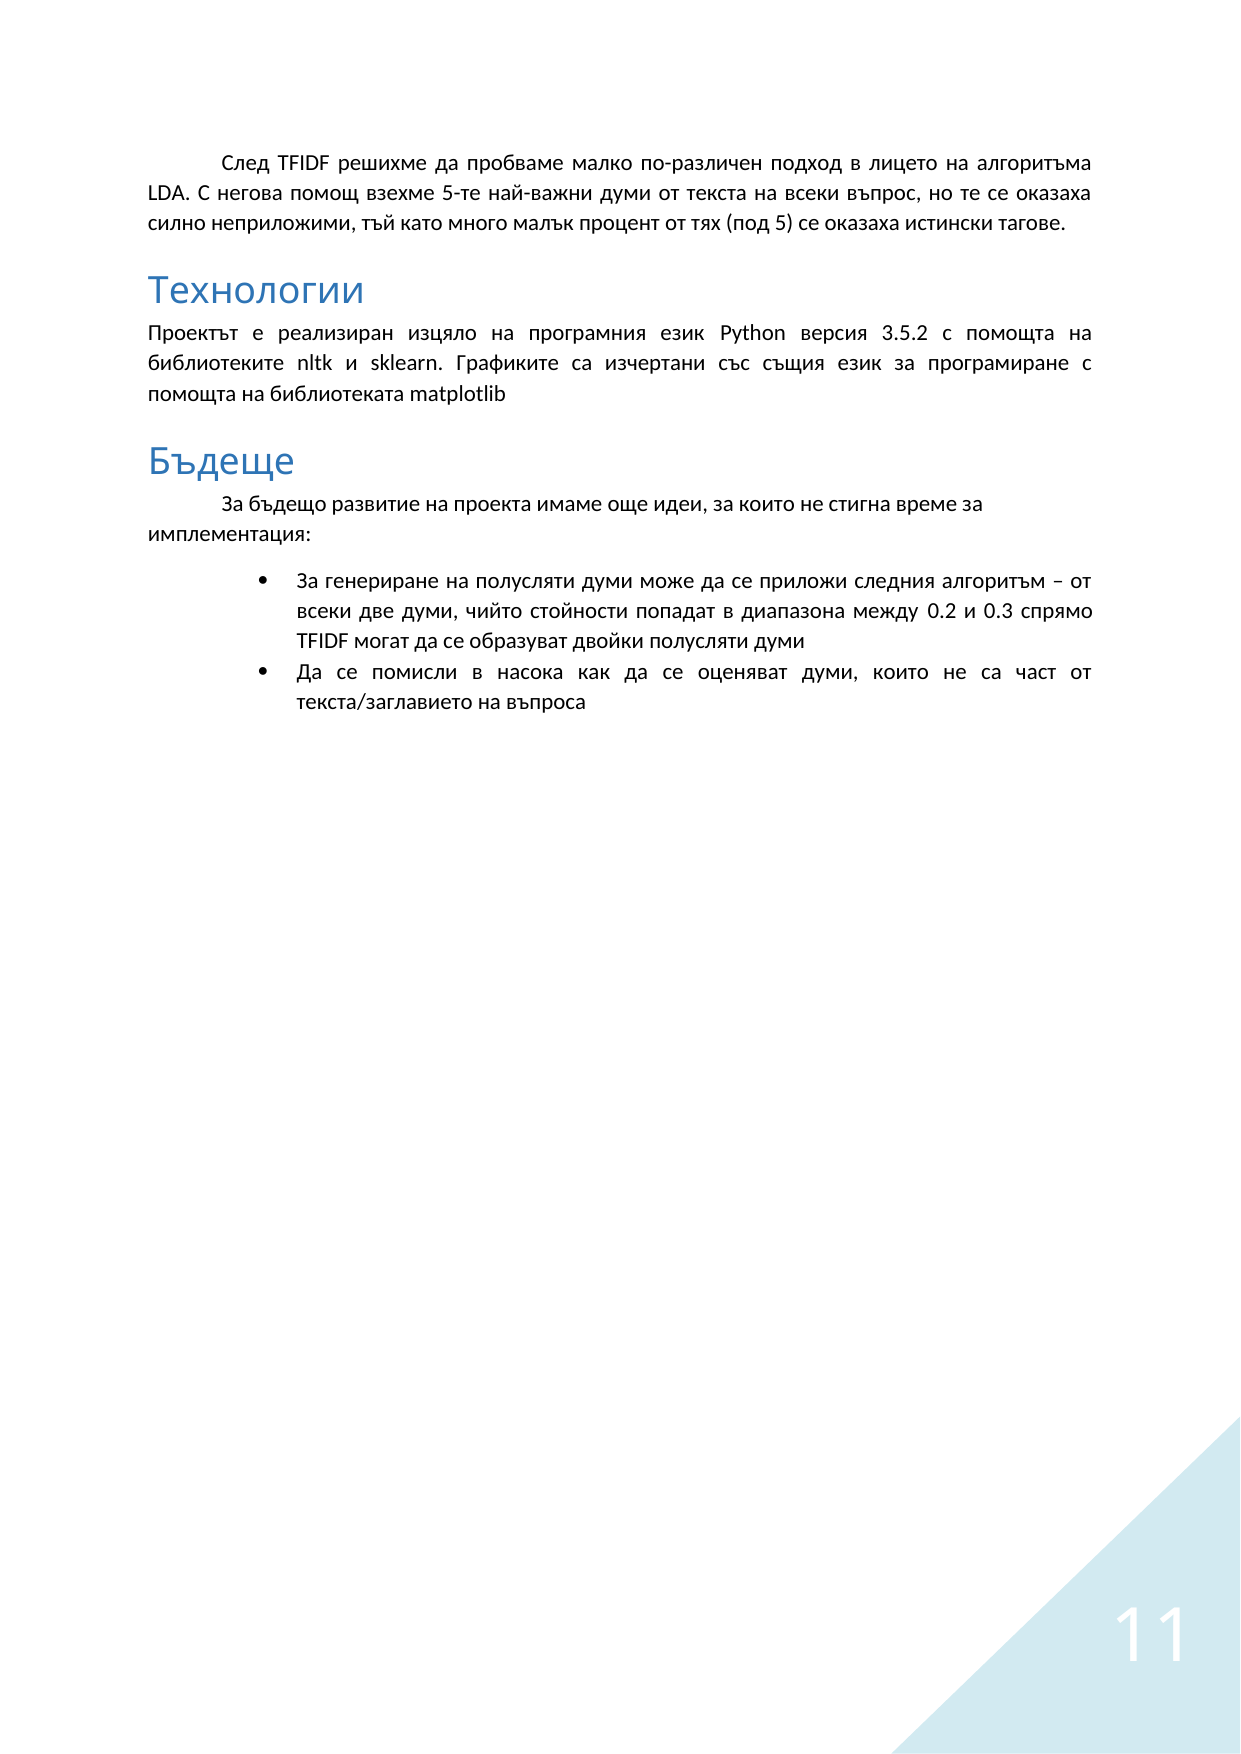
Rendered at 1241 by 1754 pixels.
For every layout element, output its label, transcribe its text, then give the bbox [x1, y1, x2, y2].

list За генериране на полусляти думи може да се приложи следния алгоритъм – от всеки две думи, чийто стойности попадат в диапазона между 0.2 и 0.3 спрямо TFIDF могат да се образуват двойки полусляти думи [259, 566, 1093, 654]
subtitle Бъдеще [148, 434, 1093, 485]
text Проектът е реализиран изцяло на програмния език Python версия 3.5.2 с помощта на библиотеките nltk и sklearn. Графиките са изчертани със същия език за програмиране с помощта на библиотеката matplotlib [148, 318, 1093, 407]
text За бъдещо развитие на проекта имаме още идеи, за които не стигна време за имплементация: [148, 489, 1093, 547]
subtitle Технологии [148, 263, 1093, 314]
text След TFIDF решихме да пробваме малко по-различен подход в лицето на алгоритъма LDA. С негова помощ взехме 5-те най-важни думи от текста на всеки въпрос, но те се оказаха силно неприложими, тъй като много малък процент от тях (под 5) се оказаха истински тагове. [148, 148, 1093, 236]
list Да се помисли в насока как да се оценяват думи, които не са част от текста/заглавието на въпроса [259, 657, 1093, 715]
